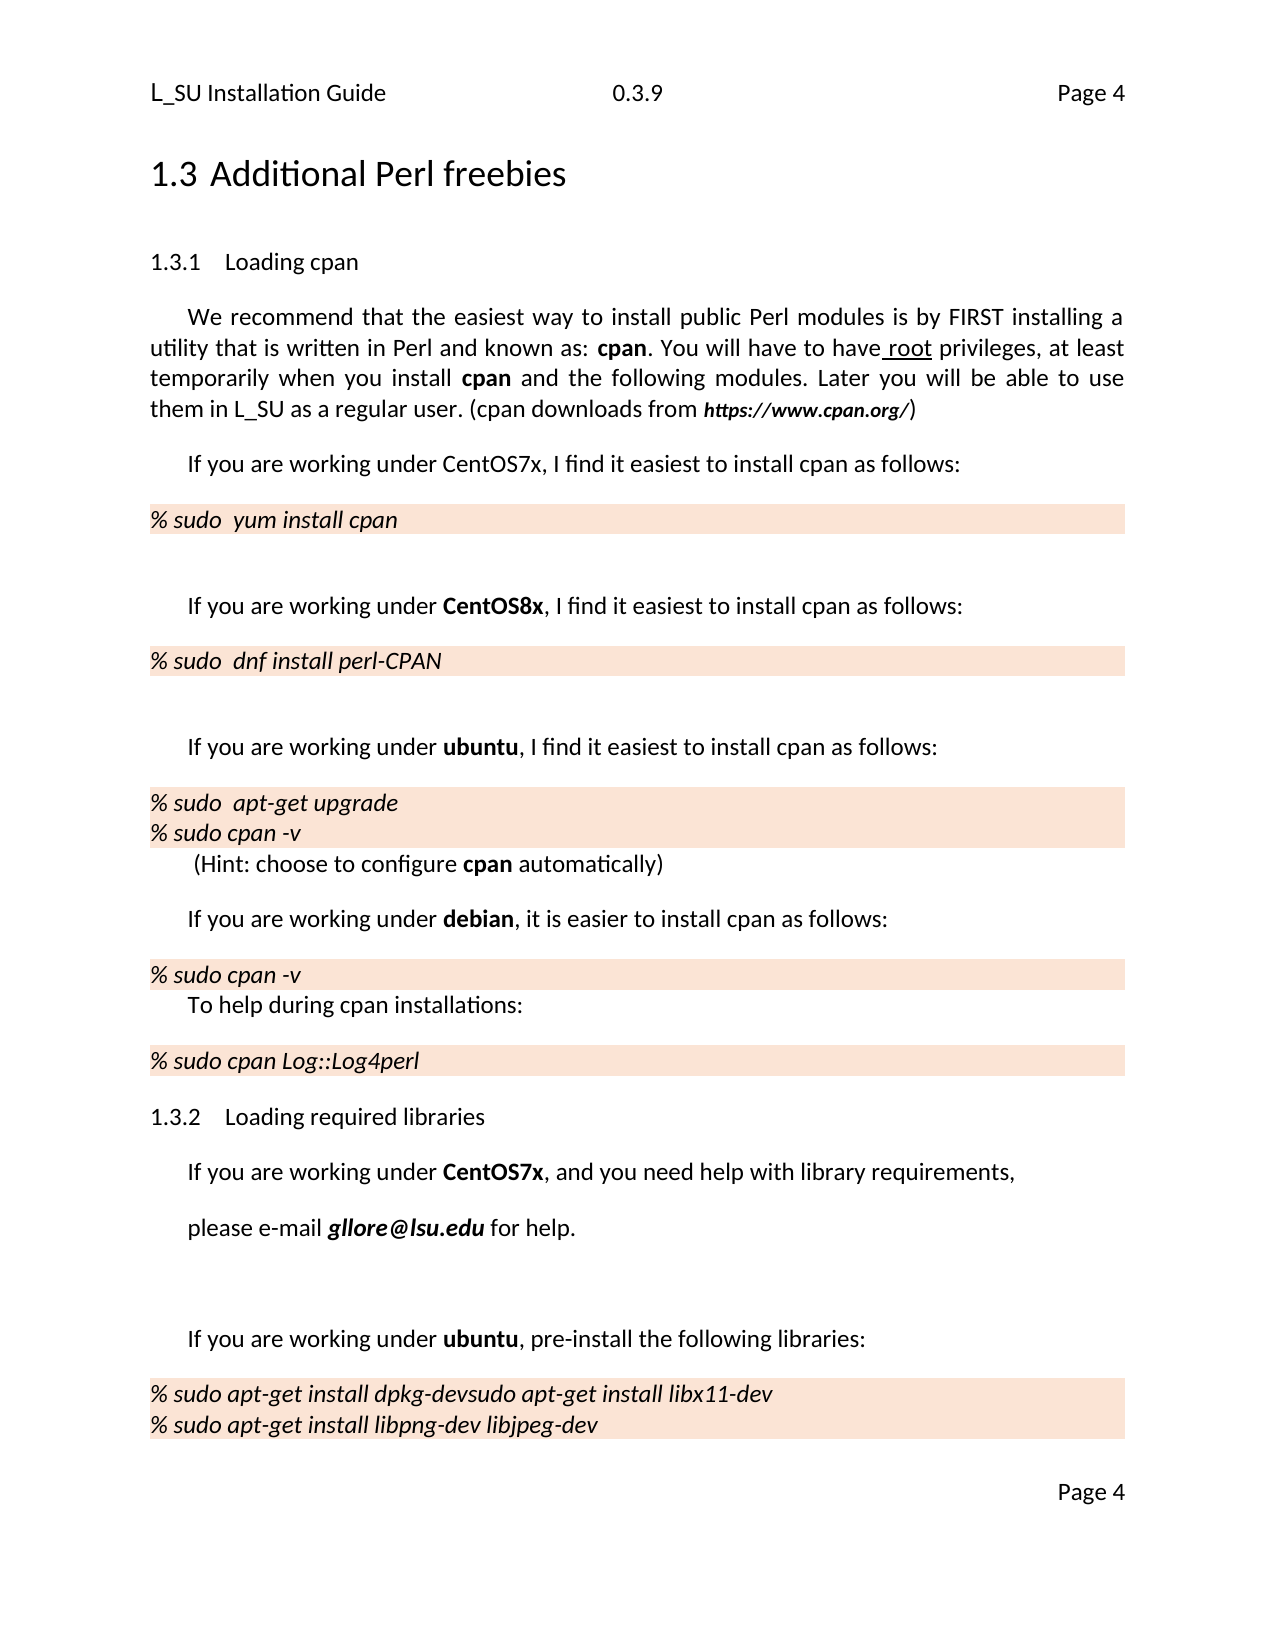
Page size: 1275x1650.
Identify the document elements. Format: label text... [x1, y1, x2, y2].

text We recommend that the easiest way to install public Perl modules is by FIRST installing a utility that is written in Perl and known as: cpan. You will have to have root privileges, at least temporarily when you install cpan and the following modules. Later you will be able to use them in L_SU as a regular user. (cpan downloads from https://www.cpan.org/) [150, 301, 1125, 423]
text please e-mail gllore@lsu.edu for help. [150, 1212, 1125, 1242]
text (Hint: choose to configure cpan automatically) [150, 848, 1125, 879]
subtitle Additional Perl freebies [150, 150, 1125, 196]
text If you are working under CentOS7x, and you need help with library requirements, [150, 1156, 1125, 1187]
text If you are working under ubuntu, I find it easiest to install cpan as follows: [150, 732, 1125, 762]
text % sudo cpan -v [150, 959, 1125, 990]
text If you are working under CentOS7x, I find it easiest to install cpan as follows: [150, 448, 1125, 479]
text To help during cpan installations: [150, 990, 1125, 1020]
text % sudo apt-get install dpkg-devsudo apt-get install libx11-dev [150, 1378, 1125, 1409]
text % sudo cpan Log::Log4perl [150, 1045, 1125, 1076]
text If you are working under CentOS8x, I find it easiest to install cpan as follows: [150, 590, 1125, 621]
text If you are working under debian, it is easier to install cpan as follows: [150, 904, 1125, 934]
subtitle Loading required libraries [150, 1101, 1125, 1131]
subtitle Loading cpan [150, 246, 1125, 276]
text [150, 1409, 1125, 1439]
text % sudo dnf install perl-CPAN [150, 646, 1125, 676]
text % sudo apt-get upgrade [150, 787, 1125, 818]
text % sudo cpan -v [150, 818, 1125, 848]
text % sudo yum install cpan [150, 504, 1125, 534]
text If you are working under ubuntu, pre-install the following libraries: [150, 1323, 1125, 1353]
